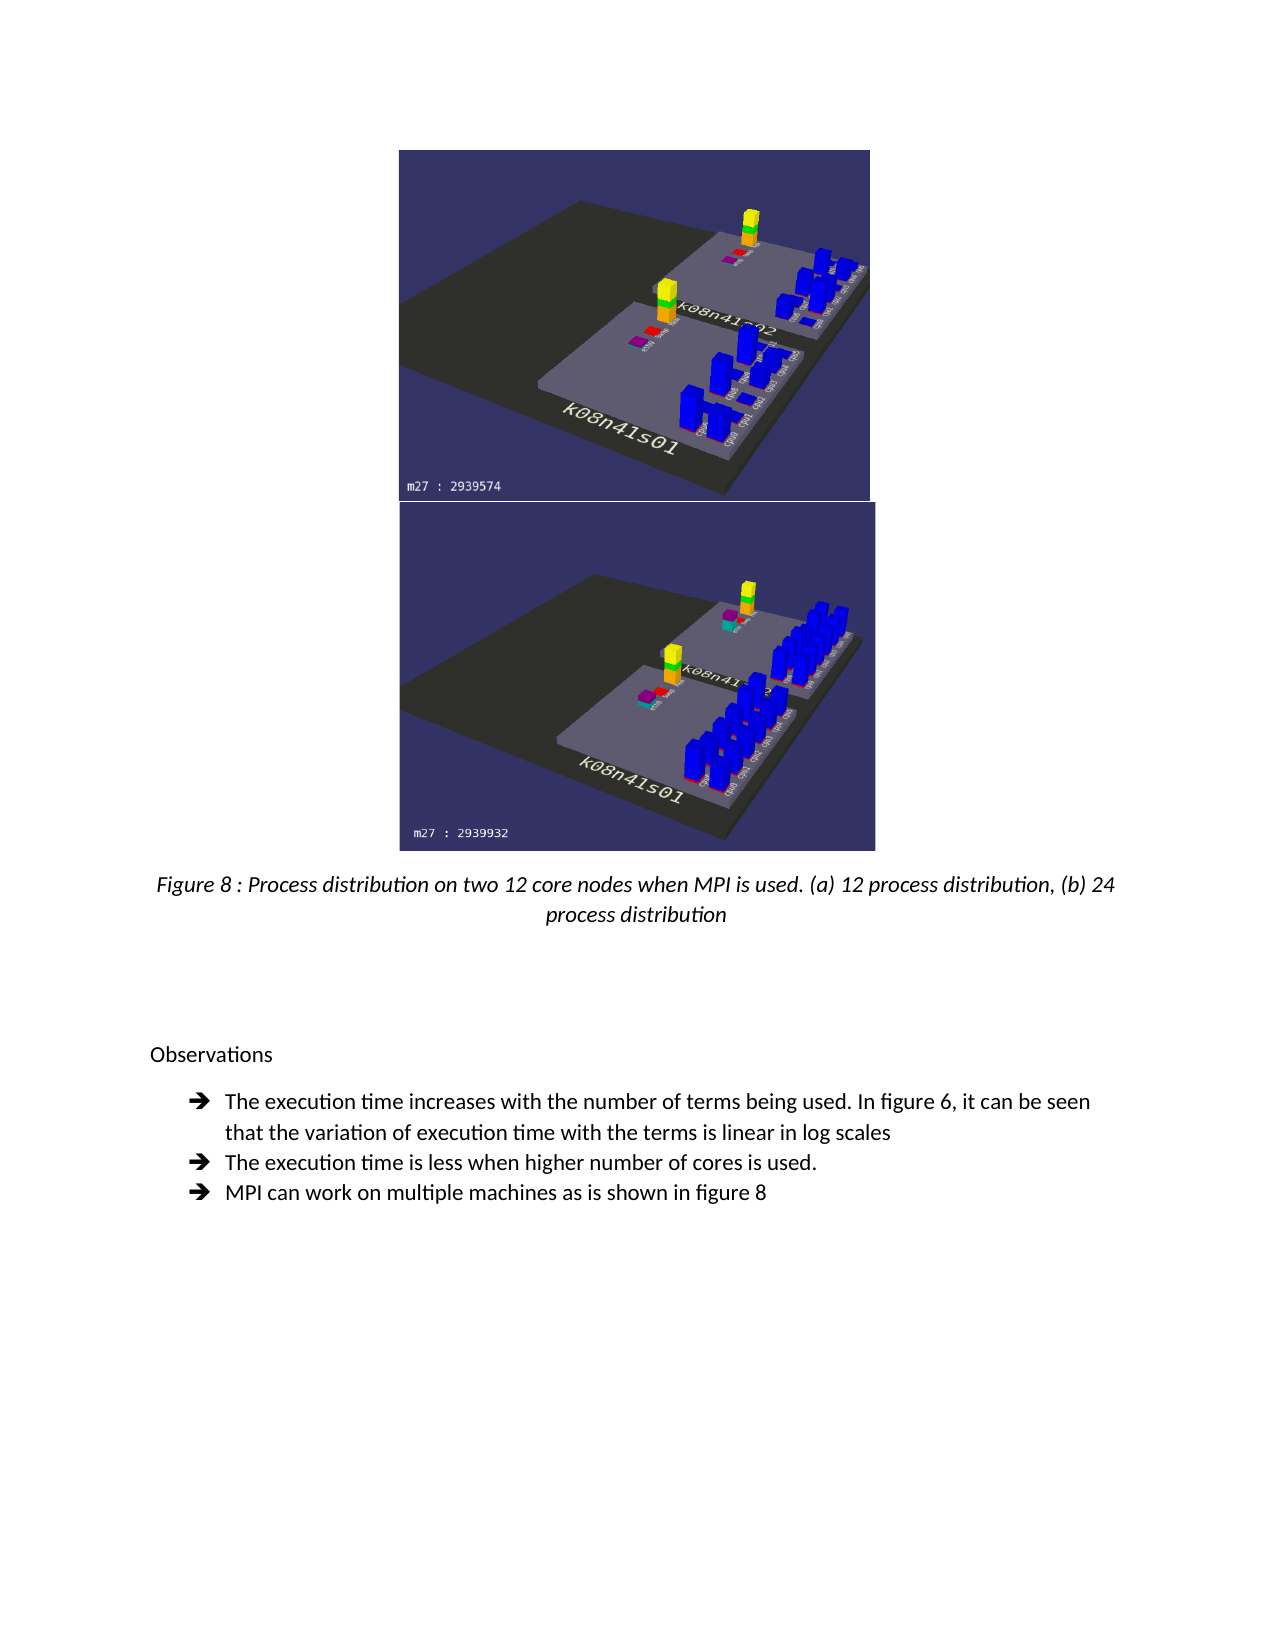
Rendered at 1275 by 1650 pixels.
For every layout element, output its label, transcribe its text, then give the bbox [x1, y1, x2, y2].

picture [399, 502, 876, 851]
text Observations [150, 1041, 1125, 1068]
text Figure 8 : Process distribution on two 12 core nodes when MPI is used. (a) 12 process distribution, (b) 24 process distribution [150, 870, 1125, 928]
list MPI can work on multiple machines as is shown in figure 8 [187, 1178, 1125, 1206]
list The execution time increases with the number of terms being used. In figure 6, it can be seen that the variation of execution time with the terms is linear in log scales [187, 1087, 1125, 1146]
picture [398, 150, 870, 501]
list The execution time is less when higher number of cores is used. [187, 1148, 1125, 1176]
